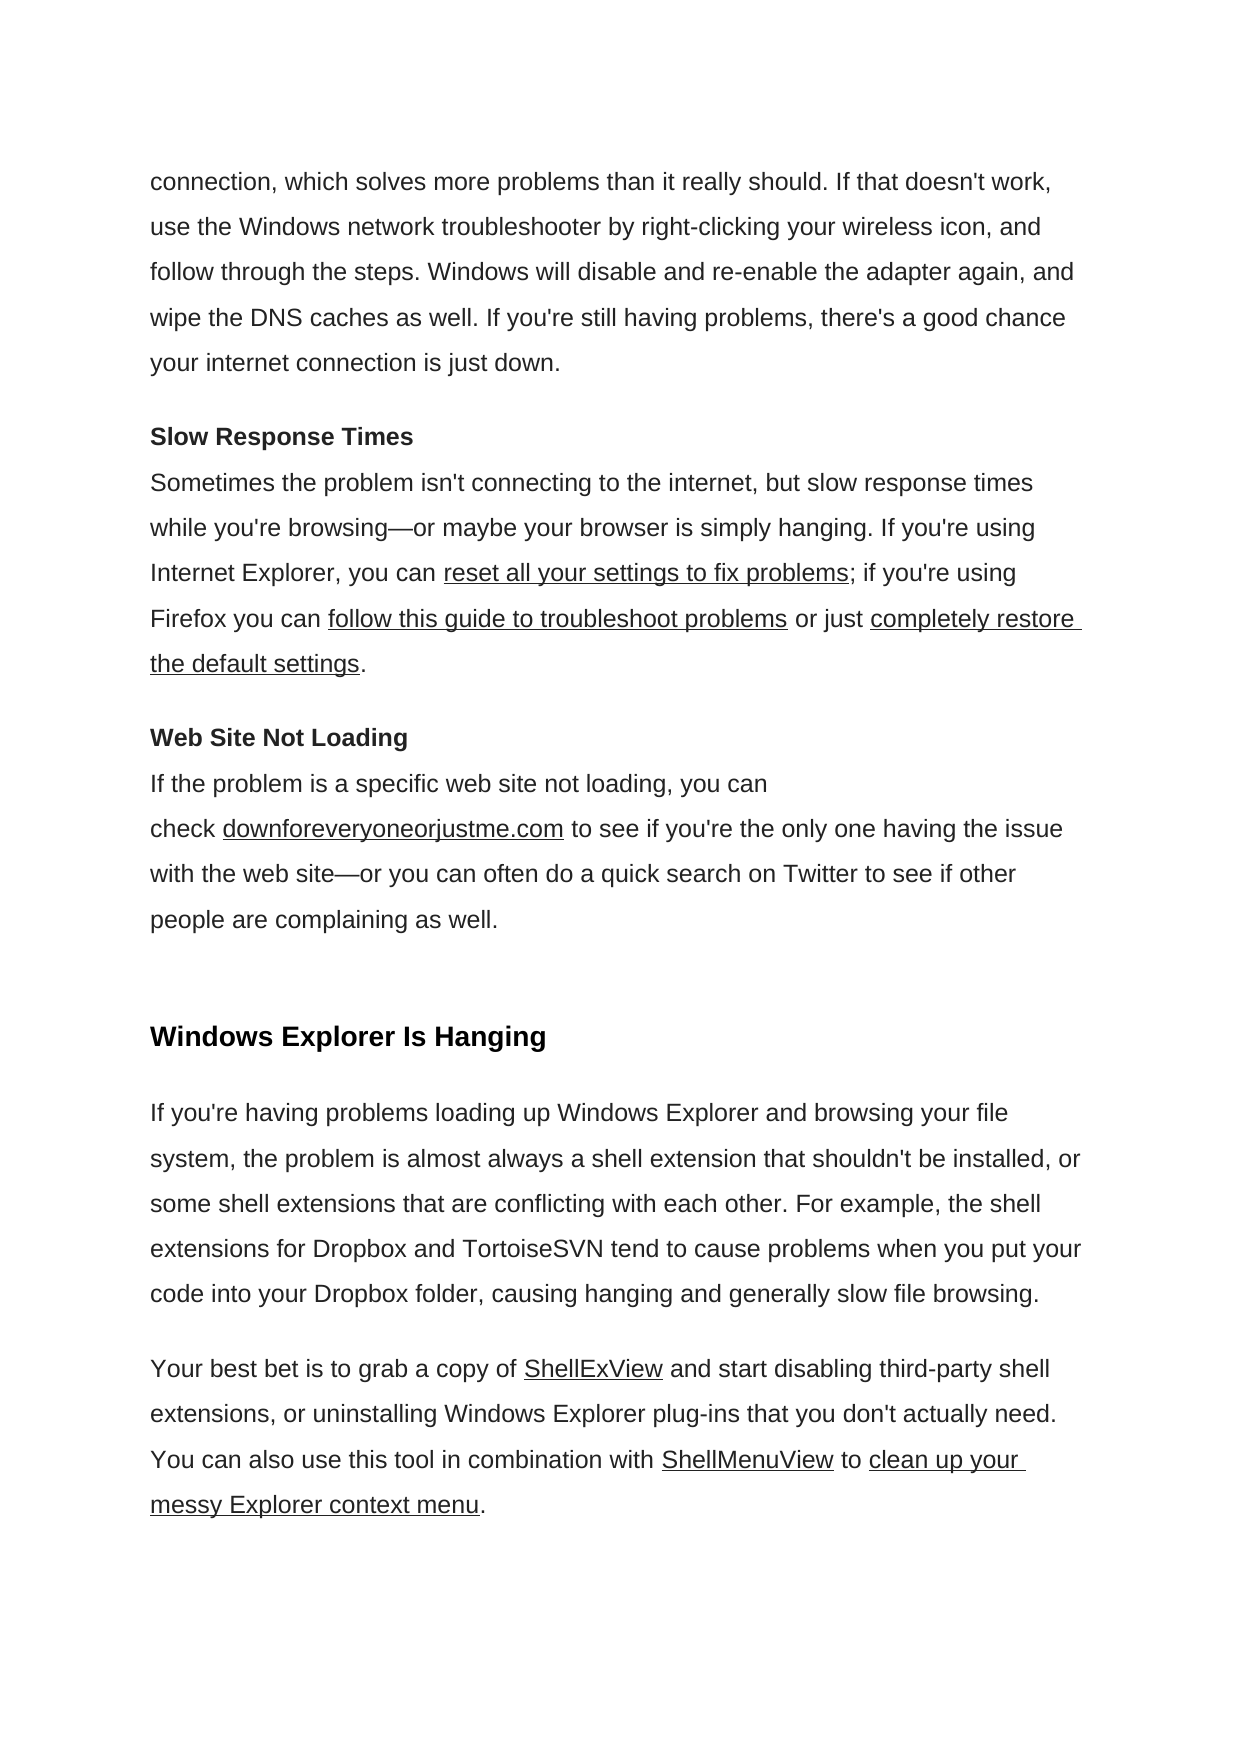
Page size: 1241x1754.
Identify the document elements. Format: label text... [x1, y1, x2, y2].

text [150, 150, 1090, 377]
text Web Site Not Loading If the problem is a specific web site not loading, you can check downforeveryoneorjustme.com to see if you're the only one having the issue with the web site—or you can often do a quick search on Twitter to see if other people are complaining as well. [150, 707, 1090, 933]
subtitle Windows Explorer Is Hanging [150, 1020, 1090, 1052]
text If you're having problems loading up Windows Explorer and browsing your file system, the problem is almost always a shell extension that shouldn't be installed, or some shell extensions that are conflicting with each other. For example, the shell extensions for Dropbox and TortoiseSVN tend to cause problems when you put your code into your Dropbox folder, causing hanging and generally slow file browsing. [150, 1082, 1090, 1308]
text Your best bet is to grab a copy of ShellExView and start disabling third-party shell extensions, or uninstalling Windows Explorer plug-ins that you don't actually need. You can also use this tool in combination with ShellMenuView to clean up your messy Explorer context menu. [150, 1337, 1090, 1519]
text Slow Response Times Sometimes the problem isn't connecting to the internet, but slow response times while you're browsing—or maybe your browser is simply hanging. If you're using Internet Explorer, you can reset all your settings to fix problems; if you're using Firefox you can follow this guide to troubleshoot problems or just completely restore the default settings. [150, 406, 1090, 678]
